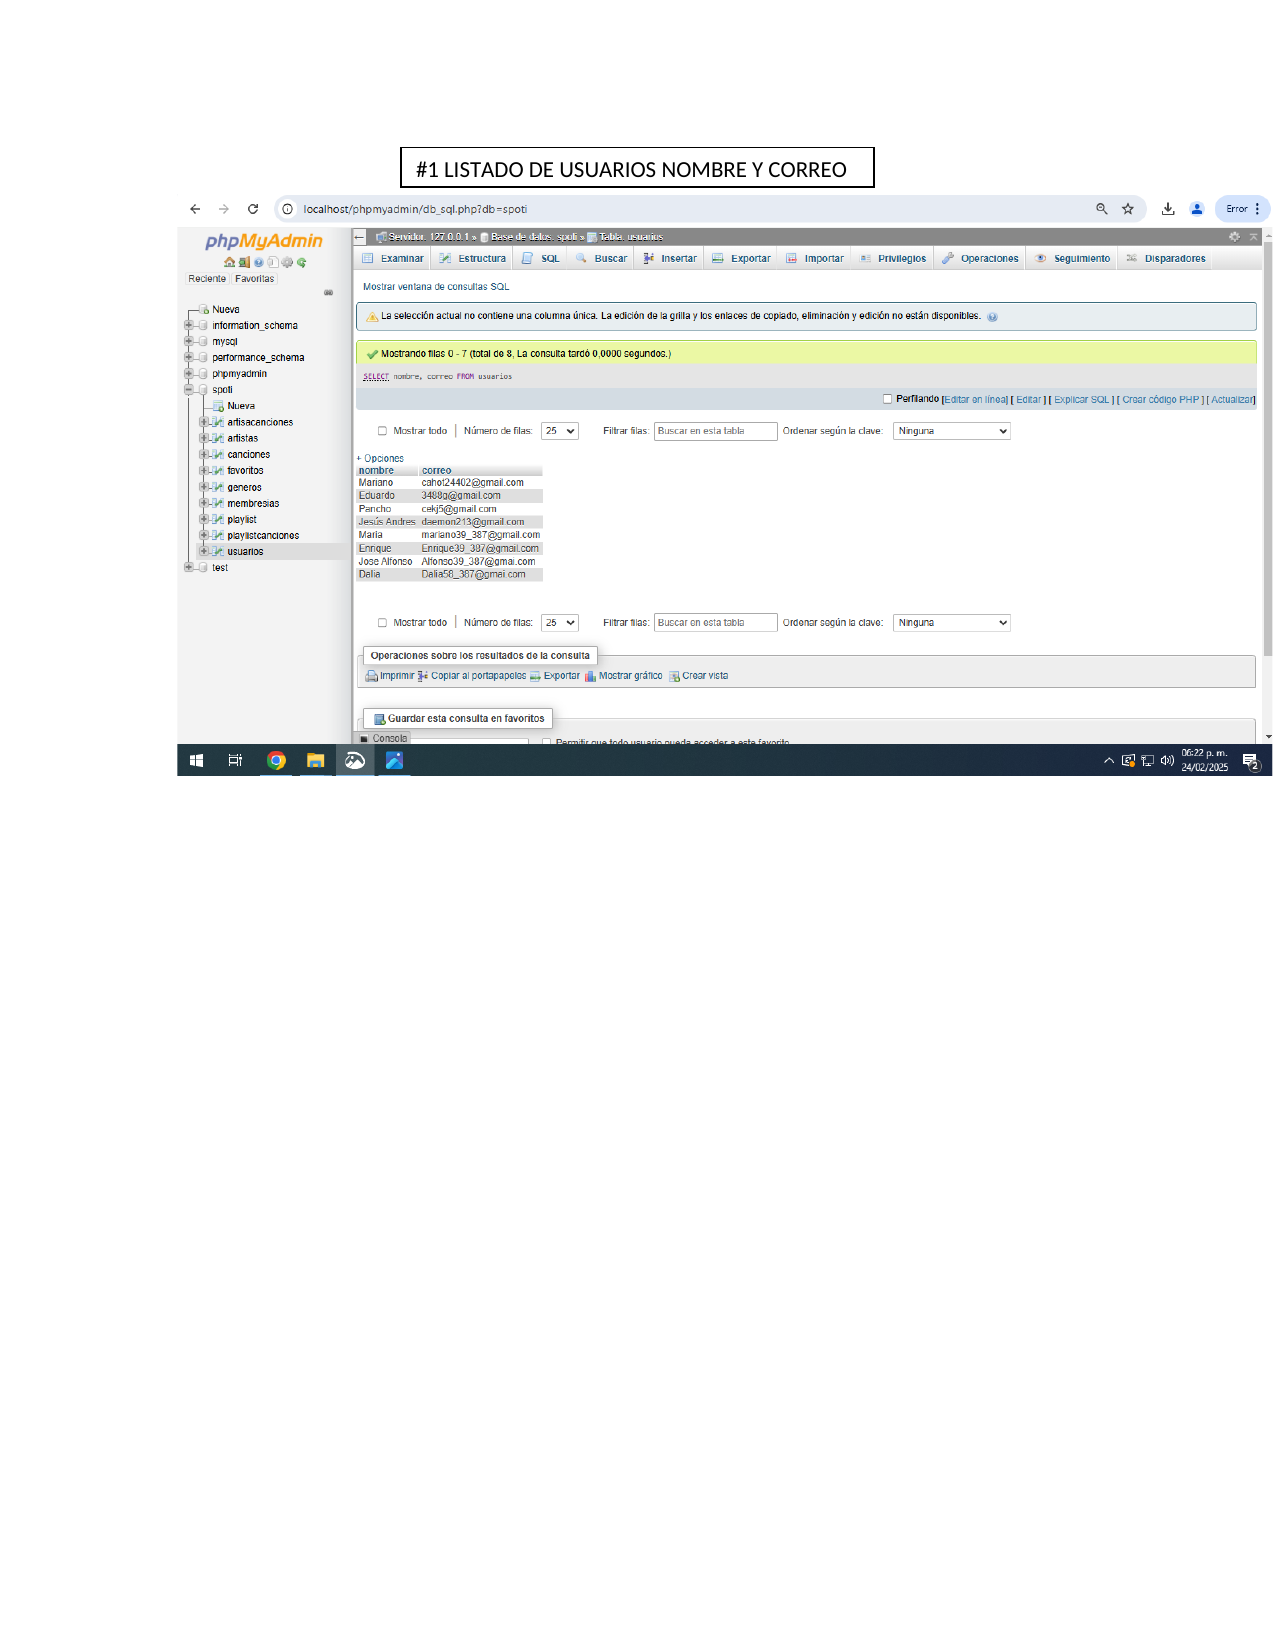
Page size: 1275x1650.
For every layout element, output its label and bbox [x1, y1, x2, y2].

picture [177, 194, 1273, 776]
